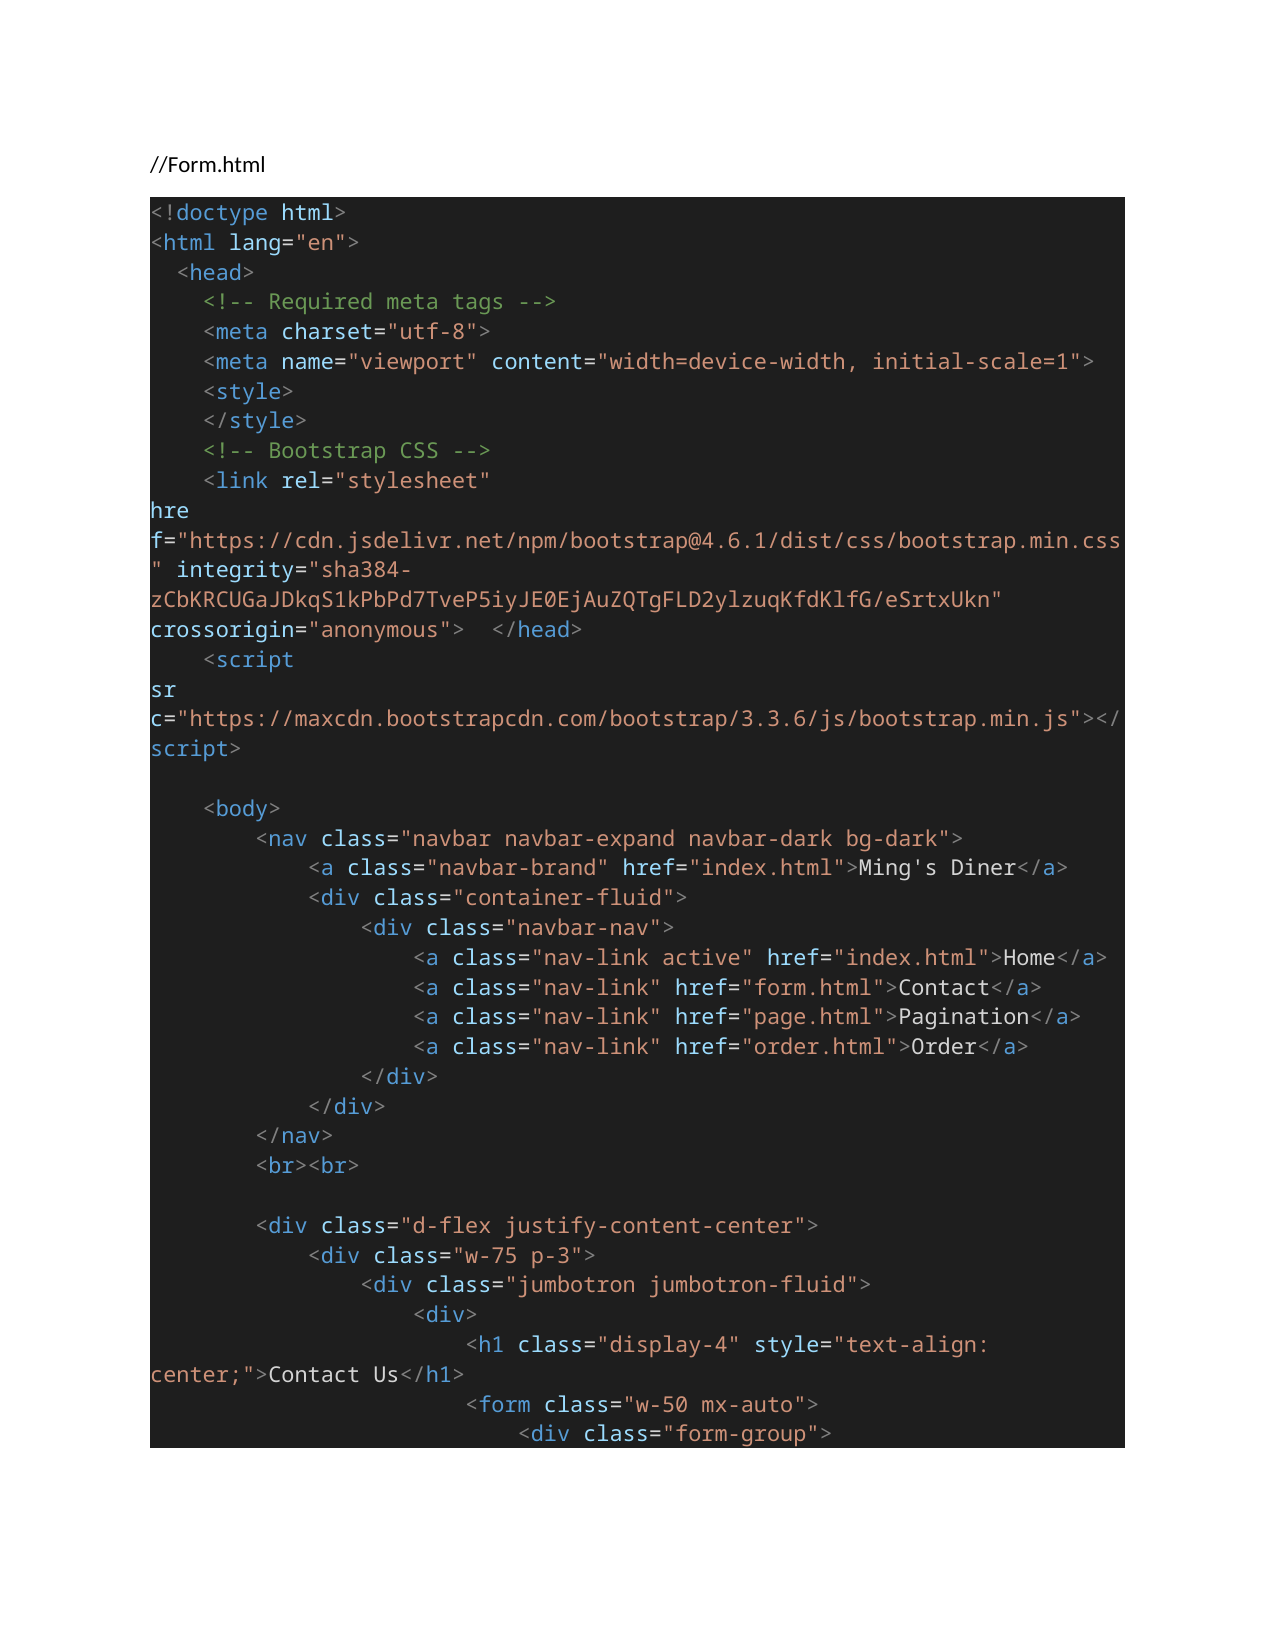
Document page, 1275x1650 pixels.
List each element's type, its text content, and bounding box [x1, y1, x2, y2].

text <div class="w-75 p-3"> [150, 1239, 1125, 1269]
text <head> [150, 256, 1125, 286]
text <script src="https://maxcdn.bootstrapcdn.com/bootstrap/3.3.6/js/bootstrap.min.js"></script> [150, 644, 1125, 763]
text <br><br> [150, 1150, 1125, 1180]
text <meta charset="utf-8"> [150, 316, 1125, 346]
text <form class="w-50 mx-auto"> [150, 1388, 1125, 1418]
text <a class="nav-link" href="form.html">Contact</a> [150, 971, 1125, 1001]
text <div> [150, 1299, 1125, 1329]
text </div> [150, 1061, 1125, 1091]
text <a class="nav-link active" href="index.html">Home</a> [150, 942, 1125, 971]
text <div class="container-fluid"> [150, 882, 1125, 912]
text </nav> [150, 1120, 1125, 1150]
text <a class="nav-link" href="order.html">Order</a> [150, 1031, 1125, 1061]
text //Form.html [150, 150, 1125, 178]
text <div class="jumbotron jumbotron-fluid"> [150, 1269, 1125, 1299]
text <html lang="en"> [150, 227, 1125, 256]
text <h1 class="display-4" style="text-align: center;">Contact Us</h1> [150, 1329, 1125, 1388]
text <a class="nav-link" href="page.html">Pagination</a> [150, 1001, 1125, 1031]
text </div> [150, 1091, 1125, 1120]
text <style> [150, 376, 1125, 405]
text <div class="d-flex justify-content-center"> [150, 1210, 1125, 1239]
text <!-- Bootstrap CSS --> [150, 435, 1125, 465]
text <meta name="viewport" content="width=device-width, initial-scale=1"> [150, 346, 1125, 376]
text <div class="navbar-nav"> [150, 912, 1125, 942]
text <link rel="stylesheet" href="https://cdn.jsdelivr.net/npm/bootstrap@4.6.1/dist/css/bootstrap.min.css" integrity="sha384-zCbKRCUGaJDkqS1kPbPd7TveP5iyJE0EjAuZQTgFLD2ylzuqKfdKlfG/eSrtxUkn" crossorigin="anonymous"> </head> [150, 465, 1125, 644]
text <body> [150, 793, 1125, 822]
text </style> [150, 405, 1125, 435]
text <!-- Required meta tags --> [150, 286, 1125, 316]
text <a class="navbar-brand" href="index.html">Ming's Diner</a> [150, 852, 1125, 882]
text <!doctype html> [150, 197, 1125, 227]
text <div class="form-group"> [150, 1418, 1125, 1448]
text <nav class="navbar navbar-expand navbar-dark bg-dark"> [150, 822, 1125, 852]
